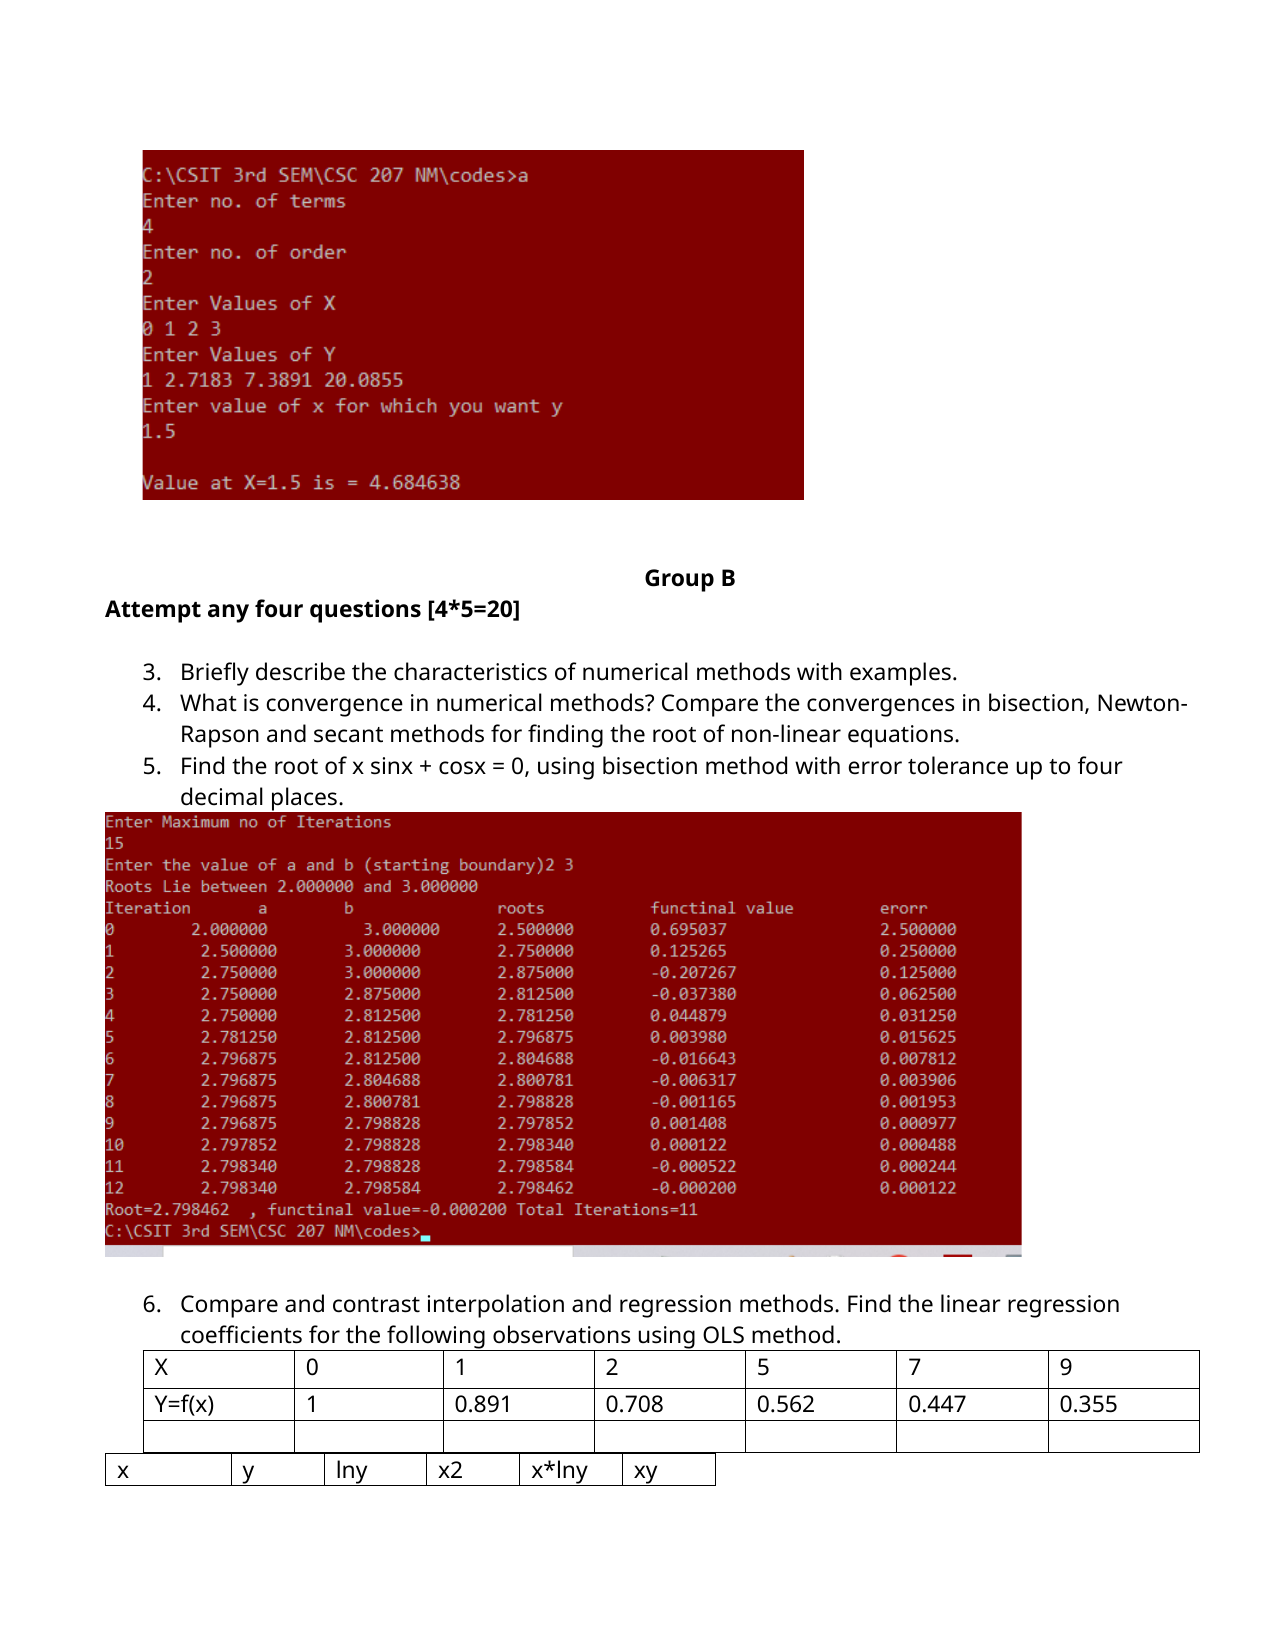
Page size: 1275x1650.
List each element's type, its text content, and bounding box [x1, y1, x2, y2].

table_header y [232, 1454, 324, 1485]
table_header xy [623, 1454, 715, 1485]
list Find the root of x sinx + cosx = 0, using bisection method with error tolerance up to four decimal places. [142, 749, 1200, 812]
table_cell 1 [295, 1389, 443, 1420]
table_cell [1049, 1421, 1199, 1452]
table_cell [595, 1421, 745, 1452]
table_cell 0.891 [444, 1389, 594, 1420]
table_cell [897, 1421, 1048, 1452]
table_header 1 [444, 1351, 594, 1387]
table_cell [144, 1421, 294, 1452]
table_cell [746, 1421, 896, 1452]
table_header 0 [295, 1351, 443, 1387]
table_cell 0.447 [897, 1389, 1048, 1420]
table_header x*lny [520, 1454, 622, 1485]
table_header 2 [595, 1351, 745, 1387]
table_header 9 [1049, 1351, 1199, 1387]
list What is convergence in numerical methods? Compare the convergences in bisection, Newton-Rapson and secant methods for finding the root of non-linear equations. [142, 687, 1200, 749]
table_cell 0.355 [1049, 1389, 1199, 1420]
table_header lny [325, 1454, 426, 1485]
list Group B [180, 562, 1200, 593]
table_cell [295, 1421, 443, 1452]
text Attempt any four questions [4*5=20] [105, 593, 1200, 624]
table_header x2 [427, 1454, 519, 1485]
table_header 5 [746, 1351, 896, 1387]
table_header 7 [897, 1351, 1048, 1387]
picture [142, 150, 804, 500]
list Briefly describe the characteristics of numerical methods with examples. [142, 656, 1200, 687]
table_cell Y=f(x) [144, 1389, 294, 1420]
table_cell 0.708 [595, 1389, 745, 1420]
list Compare and contrast interpolation and regression methods. Find the linear regression coefficients for the following observations using OLS method. [142, 1287, 1200, 1350]
picture [105, 812, 1022, 1257]
table_cell 0.562 [746, 1389, 896, 1420]
table_header X [144, 1351, 294, 1387]
table_header x [106, 1454, 231, 1485]
table_cell [444, 1421, 594, 1452]
